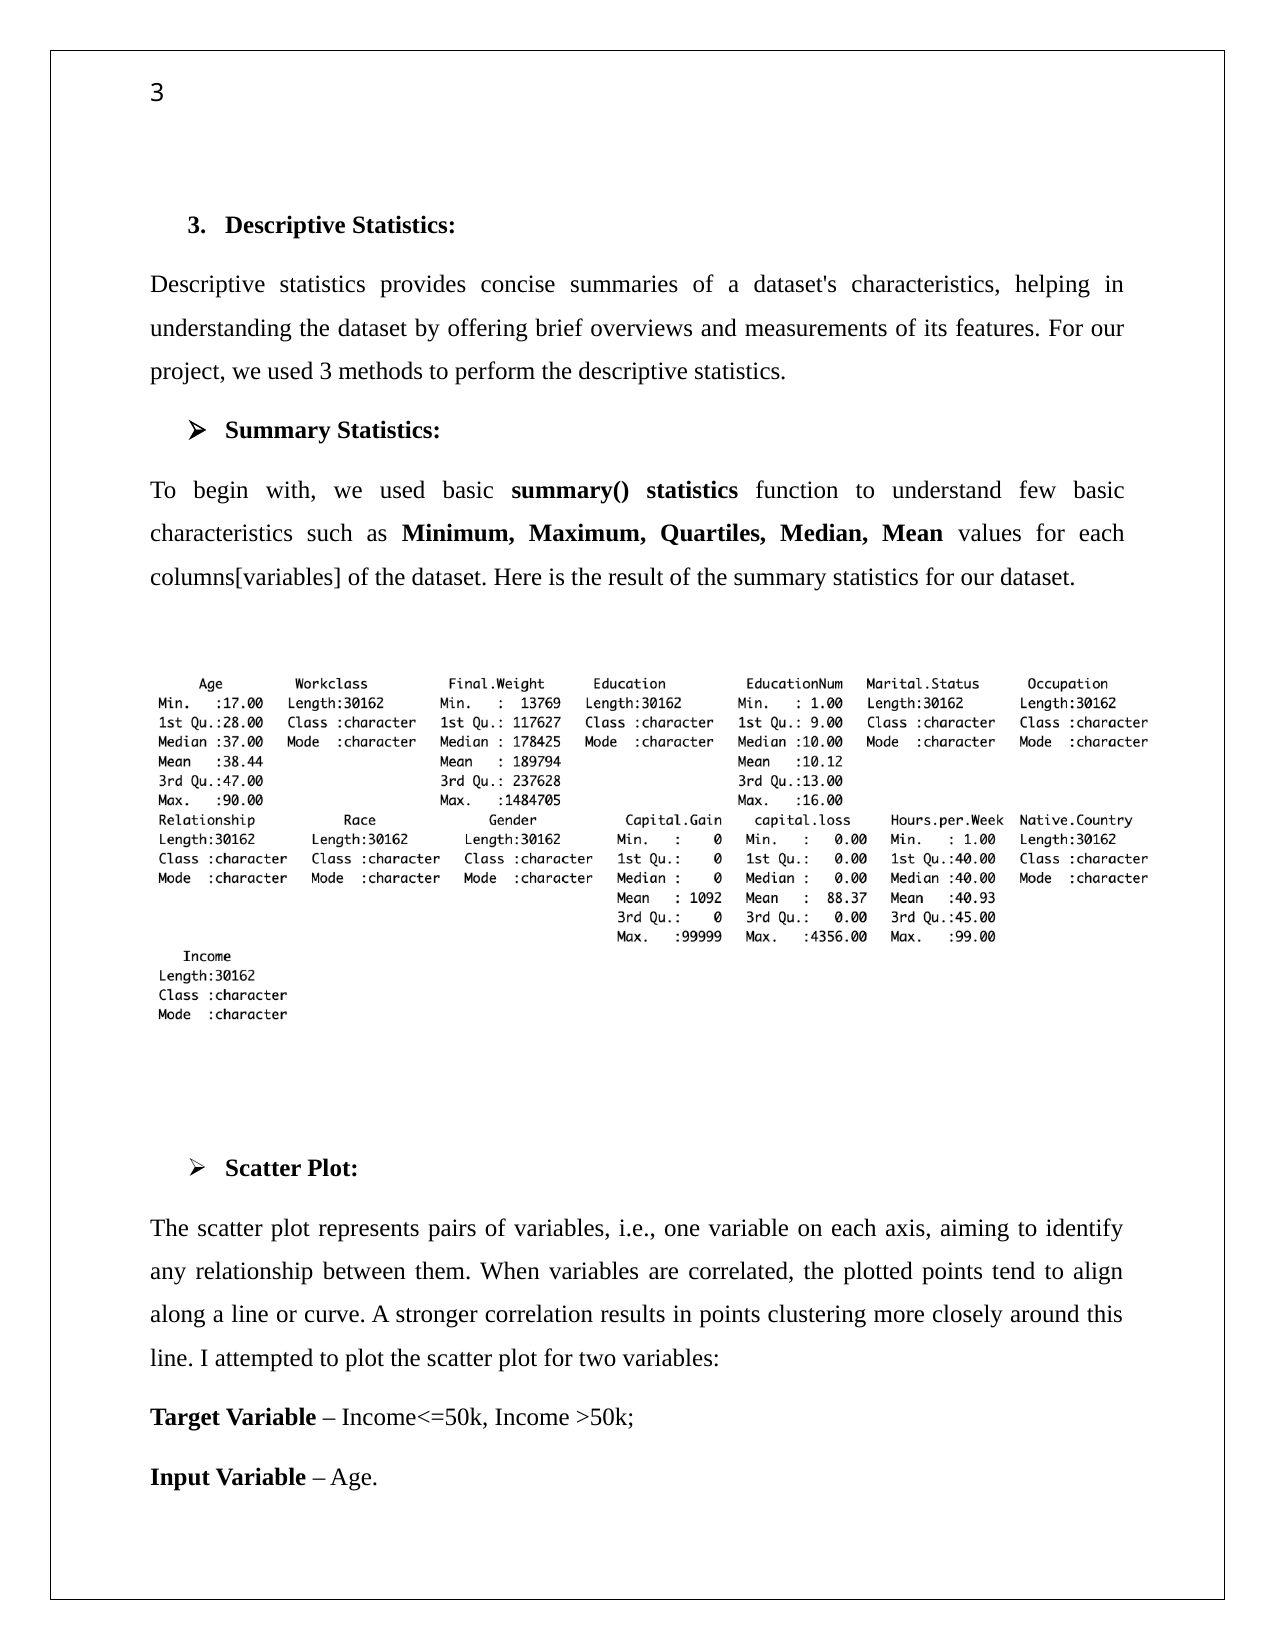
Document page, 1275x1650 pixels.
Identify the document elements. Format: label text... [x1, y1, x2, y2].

list Scatter Plot: [187, 1153, 1125, 1182]
text Descriptive statistics provides concise summaries of a dataset's characteristics, helping in understanding the dataset by offering brief overviews and measurements of its features. For our project, we used 3 methods to perform the descriptive statistics. [150, 269, 1125, 384]
list Descriptive Statistics: [187, 210, 1125, 238]
picture [150, 672, 1166, 1060]
text Input Variable – Age. [150, 1462, 1125, 1491]
text Target Variable – Income<=50k, Income >50k; [150, 1402, 1125, 1431]
text The scatter plot represents pairs of variables, i.e., one variable on each axis, aiming to identify any relationship between them. When variables are correlated, the plotted points tend to align along a line or curve. A stronger correlation results in points clustering more closely around this line. I attempted to plot the scatter plot for two variables: [150, 1213, 1125, 1371]
list Summary Statistics: [187, 416, 1125, 444]
text To begin with, we used basic summary() statistics function to understand few basic characteristics such as Minimum, Maximum, Quartiles, Median, Mean values for each columns[variables] of the dataset. Here is the result of the summary statistics for our dataset. [150, 475, 1125, 590]
